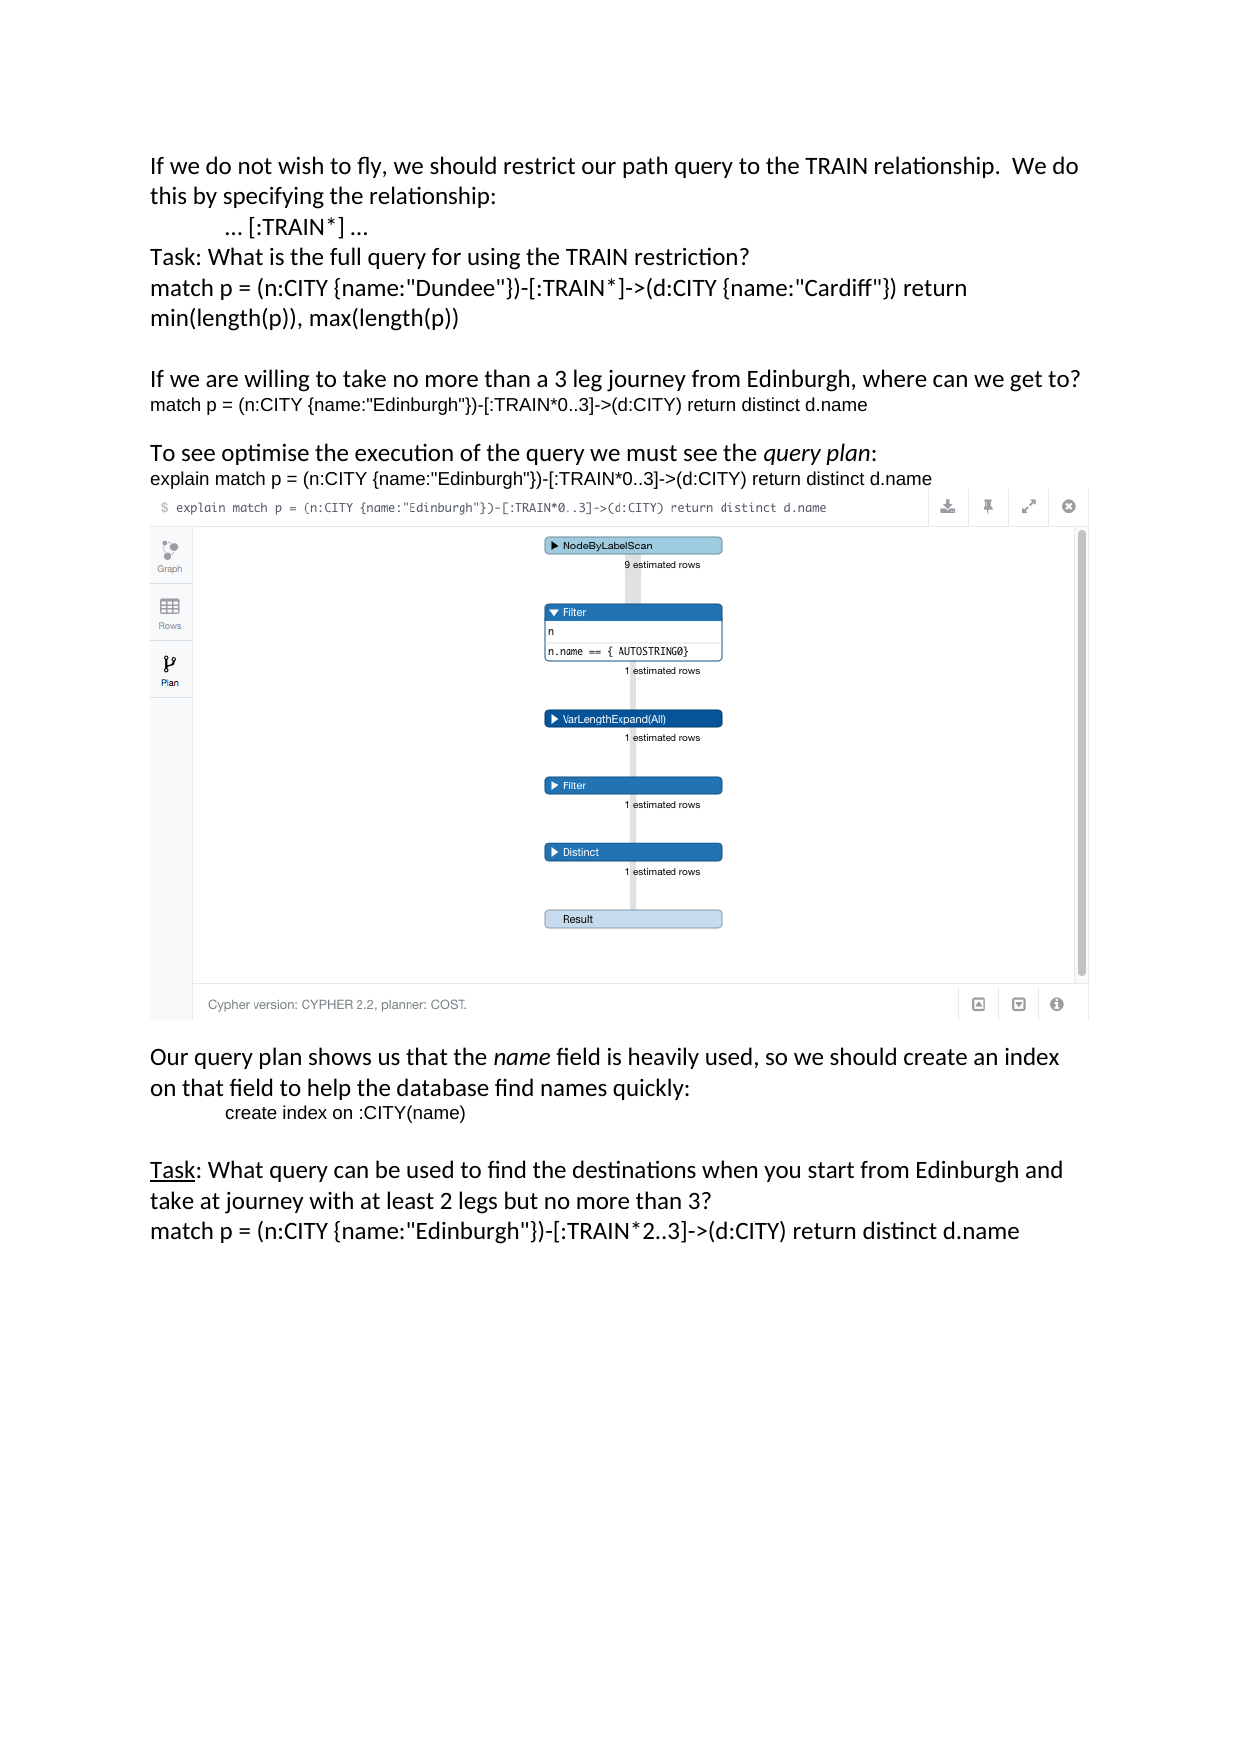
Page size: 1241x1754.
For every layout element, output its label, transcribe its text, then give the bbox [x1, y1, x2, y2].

text match p = (n:CITY {name:"Dundee"})-[:TRAIN*]->(d:CITY {name:"Cardiff"}) return min(length(p)), max(length(p)) [150, 272, 1090, 333]
text create index on :CITY(name) [150, 1102, 1090, 1124]
text match p = (n:CITY {name:"Edinburgh"})-[:TRAIN*0..3]->(d:CITY) return distinct d.name [150, 394, 1090, 416]
picture [150, 489, 1089, 1020]
text match p = (n:CITY {name:"Edinburgh"})-[:TRAIN*2..3]->(d:CITY) return distinct d.name [150, 1215, 1090, 1246]
text Task: What query can be used to find the destinations when you start from Edinburgh and take at journey with at least 2 legs but no more than 3? [150, 1154, 1090, 1215]
text explain match p = (n:CITY {name:"Edinburgh"})-[:TRAIN*0..3]->(d:CITY) return distinct d.name [150, 468, 1090, 489]
text To see optimise the execution of the query we must see the query plan: [150, 437, 1090, 468]
text If we are willing to take no more than a 3 leg journey from Edinburgh, where can we get to? [150, 364, 1090, 394]
text If we do not wish to fly, we should restrict our path query to the TRAIN relationship. We do this by specifying the relationship: [150, 150, 1090, 211]
text Task: What is the full query for using the TRAIN restriction? [150, 242, 1090, 272]
text … [:TRAIN*] … [150, 211, 1090, 242]
text Our query plan shows us that the name field is heavily used, so we should create an index on that field to help the database find names quickly: [150, 1041, 1090, 1102]
